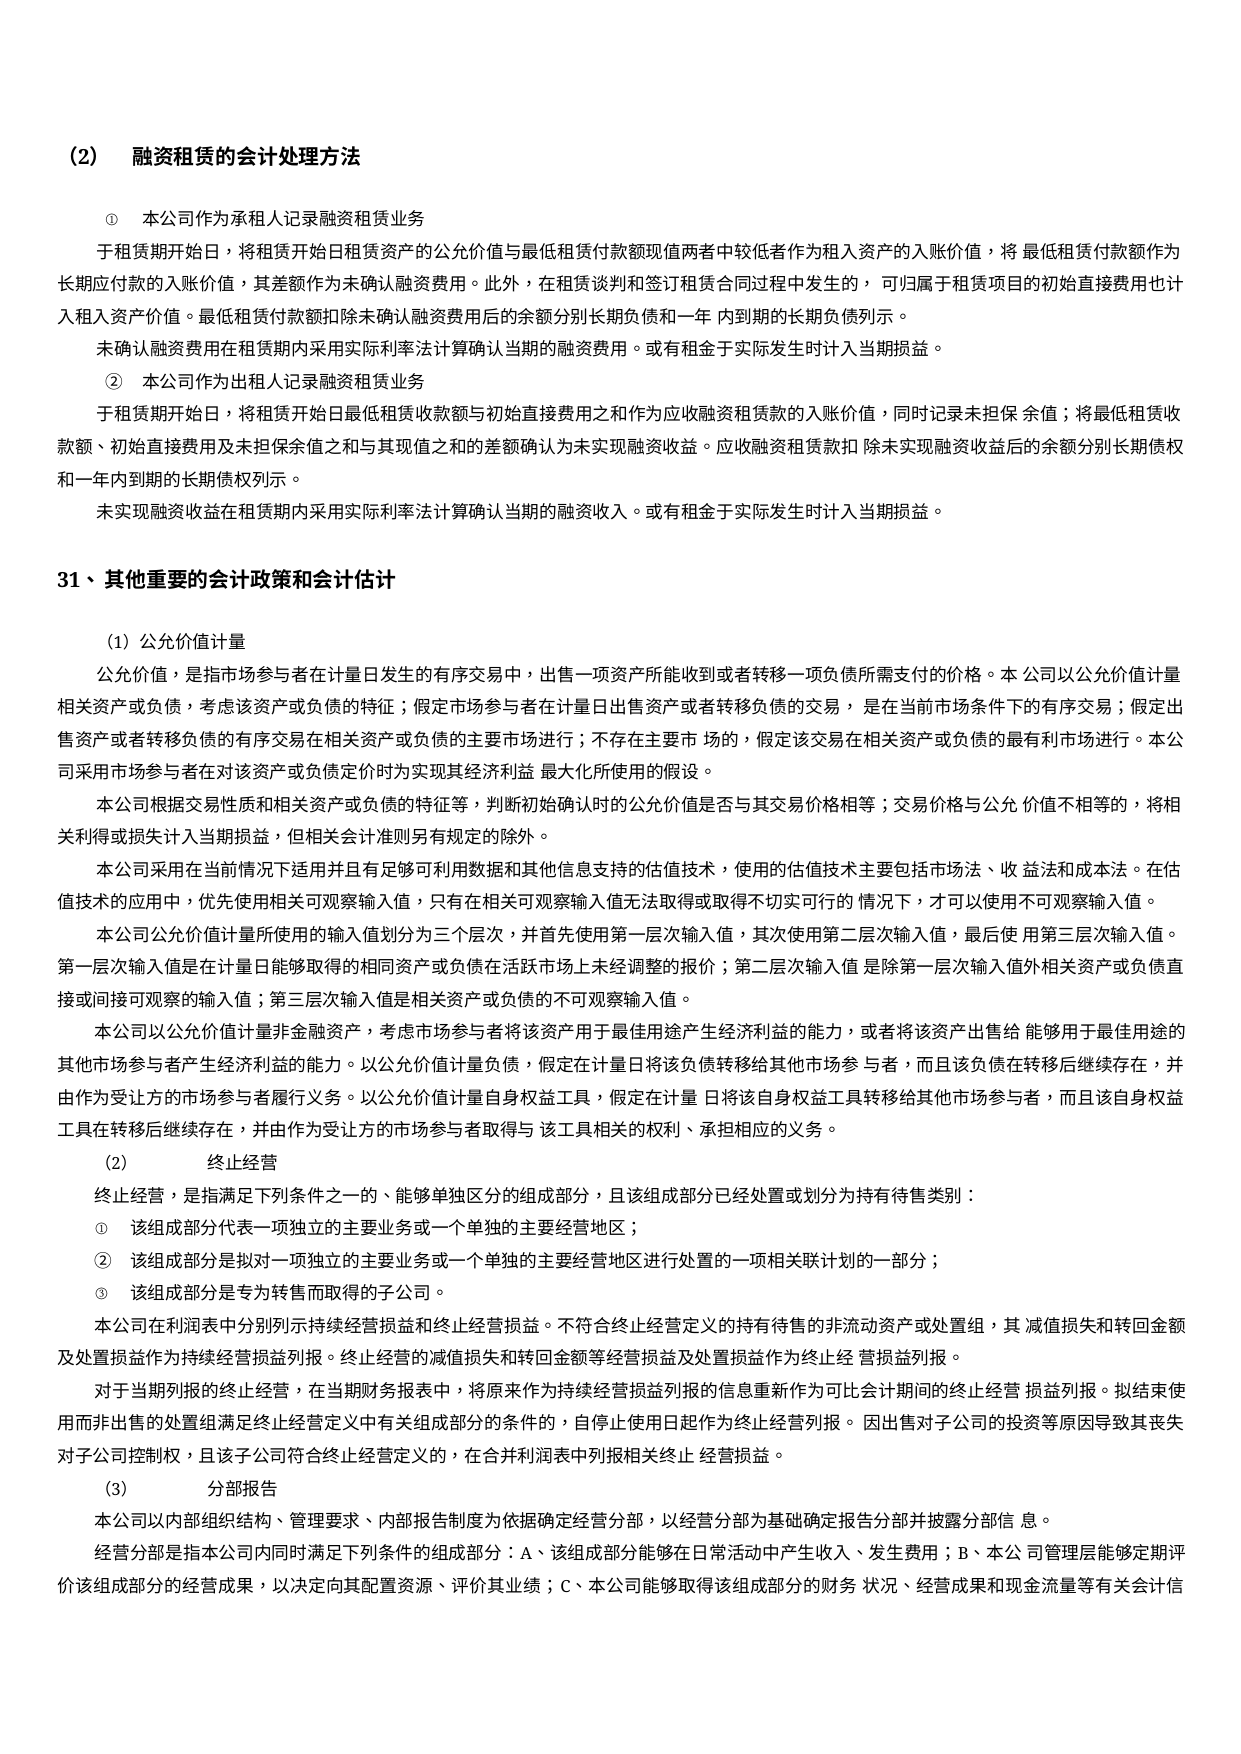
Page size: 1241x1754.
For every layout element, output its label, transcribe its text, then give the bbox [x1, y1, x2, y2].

text 对于当期列报的终止经营，在当期财务报表中，将原来作为持续经营损益列报的信息重新作为可比会计期间的终止经营 损益列报。拟结束使用而非出售的处置组满足终止经营定义中有关组成部分的条件的，自停止使用日起作为终止经营列报。 因出售对子公司的投资等原因导致其丧失对子公司控制权，且该子公司符合终止经营定义的，在合并利润表中列报相关终止 经营损益。 [57, 1371, 1186, 1469]
list 该组成部分代表一项独立的主要业务或一个单独的主要经营地区； [57, 1208, 1186, 1241]
text 本公司在利润表中分别列示持续经营损益和终止经营损益。不符合终止经营定义的持有待售的非流动资产或处置组，其 减值损失和转回金额及处置损益作为持续经营损益列报。终止经营的减值损失和转回金额等经营损益及处置损益作为终止经 营损益列报。 [57, 1306, 1186, 1371]
text 于租赁期开始日，将租赁开始日租赁资产的公允价值与最低租赁付款额现值两者中较低者作为租入资产的入账价值，将 最低租赁付款额作为长期应付款的入账价值，其差额作为未确认融资费用。此外，在租赁谈判和签订租赁合同过程中发生的， 可归属于租赁项目的初始直接费用也计入租入资产价值。最低租赁付款额扣除未确认融资费用后的余额分别长期负债和一年 内到期的长期负债列示。 [57, 232, 1186, 330]
text （1）公允价值计量 [57, 622, 1186, 655]
text 未实现融资收益在租赁期内采用实际利率法计算确认当期的融资收入。或有租金于实际发生时计入当期损益。 [57, 493, 1186, 525]
text 公允价值，是指市场参与者在计量日发生的有序交易中，出售一项资产所能收到或者转移一项负债所需支付的价格。本 公司以公允价值计量相关资产或负债，考虑该资产或负债的特征；假定市场参与者在计量日出售资产或者转移负债的交易， 是在当前市场条件下的有序交易；假定出售资产或者转移负债的有序交易在相关资产或负债的主要市场进行；不存在主要市 场的，假定该交易在相关资产或负债的最有利市场进行。本公司采用市场参与者在对该资产或负债定价时为实现其经济利益 最大化所使用的假设。 [57, 655, 1186, 785]
text （2） 终止经营 [57, 1143, 1186, 1176]
list 该组成部分是拟对一项独立的主要业务或一个单独的主要经营地区进行处置的一项相关联计划的一部分； [57, 1241, 1186, 1274]
text 于租赁期开始日，将租赁开始日最低租赁收款额与初始直接费用之和作为应收融资租赁款的入账价值，同时记录未担保 余值；将最低租赁收款额、初始直接费用及未担保余值之和与其现值之和的差额确认为未实现融资收益。应收融资租赁款扣 除未实现融资收益后的余额分别长期债权和一年内到期的长期债权列示。 [57, 395, 1186, 493]
text 终止经营，是指满足下列条件之一的、能够单独区分的组成部分，且该组成部分已经处置或划分为持有待售类别： [57, 1176, 1186, 1208]
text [57, 1533, 1186, 1599]
subtitle （2） 融资租赁的会计处理方法 [57, 142, 1186, 171]
text 本公司以内部组织结构、管理要求、内部报告制度为依据确定经营分部，以经营分部为基础确定报告分部并披露分部信 息。 [57, 1501, 1186, 1533]
list 该组成部分是专为转售而取得的子公司。 [57, 1274, 1186, 1306]
text （3） 分部报告 [57, 1469, 1186, 1501]
list 本公司作为出租人记录融资租赁业务 [57, 362, 1186, 395]
list 本公司作为承租人记录融资租赁业务 [57, 200, 1186, 232]
text 未确认融资费用在租赁期内采用实际利率法计算确认当期的融资费用。或有租金于实际发生时计入当期损益。 [57, 330, 1186, 362]
text 本公司采用在当前情况下适用并且有足够可利用数据和其他信息支持的估值技术，使用的估值技术主要包括市场法、收 益法和成本法。在估值技术的应用中，优先使用相关可观察输入值，只有在相关可观察输入值无法取得或取得不切实可行的 情况下，才可以使用不可观察输入值。 [57, 850, 1186, 915]
subtitle 31、 其他重要的会计政策和会计估计 [57, 565, 1186, 593]
text 本公司以公允价值计量非金融资产，考虑市场参与者将该资产用于最佳用途产生经济利益的能力，或者将该资产出售给 能够用于最佳用途的其他市场参与者产生经济利益的能力。以公允价值计量负债，假定在计量日将该负债转移给其他市场参 与者，而且该负债在转移后继续存在，并由作为受让方的市场参与者履行义务。以公允价值计量自身权益工具，假定在计量 日将该自身权益工具转移给其他市场参与者，而且该自身权益工具在转移后继续存在，并由作为受让方的市场参与者取得与 该工具相关的权利、承担相应的义务。 [57, 1013, 1186, 1143]
text 本公司根据交易性质和相关资产或负债的特征等，判断初始确认时的公允价值是否与其交易价格相等；交易价格与公允 价值不相等的，将相关利得或损失计入当期损益，但相关会计准则另有规定的除外。 [57, 785, 1186, 850]
text 本公司公允价值计量所使用的输入值划分为三个层次，并首先使用第一层次输入值，其次使用第二层次输入值，最后使 用第三层次输入值。第一层次输入值是在计量日能够取得的相同资产或负债在活跃市场上未经调整的报价；第二层次输入值 是除第一层次输入值外相关资产或负债直接或间接可观察的输入值；第三层次输入值是相关资产或负债的不可观察输入值。 [57, 915, 1186, 1013]
